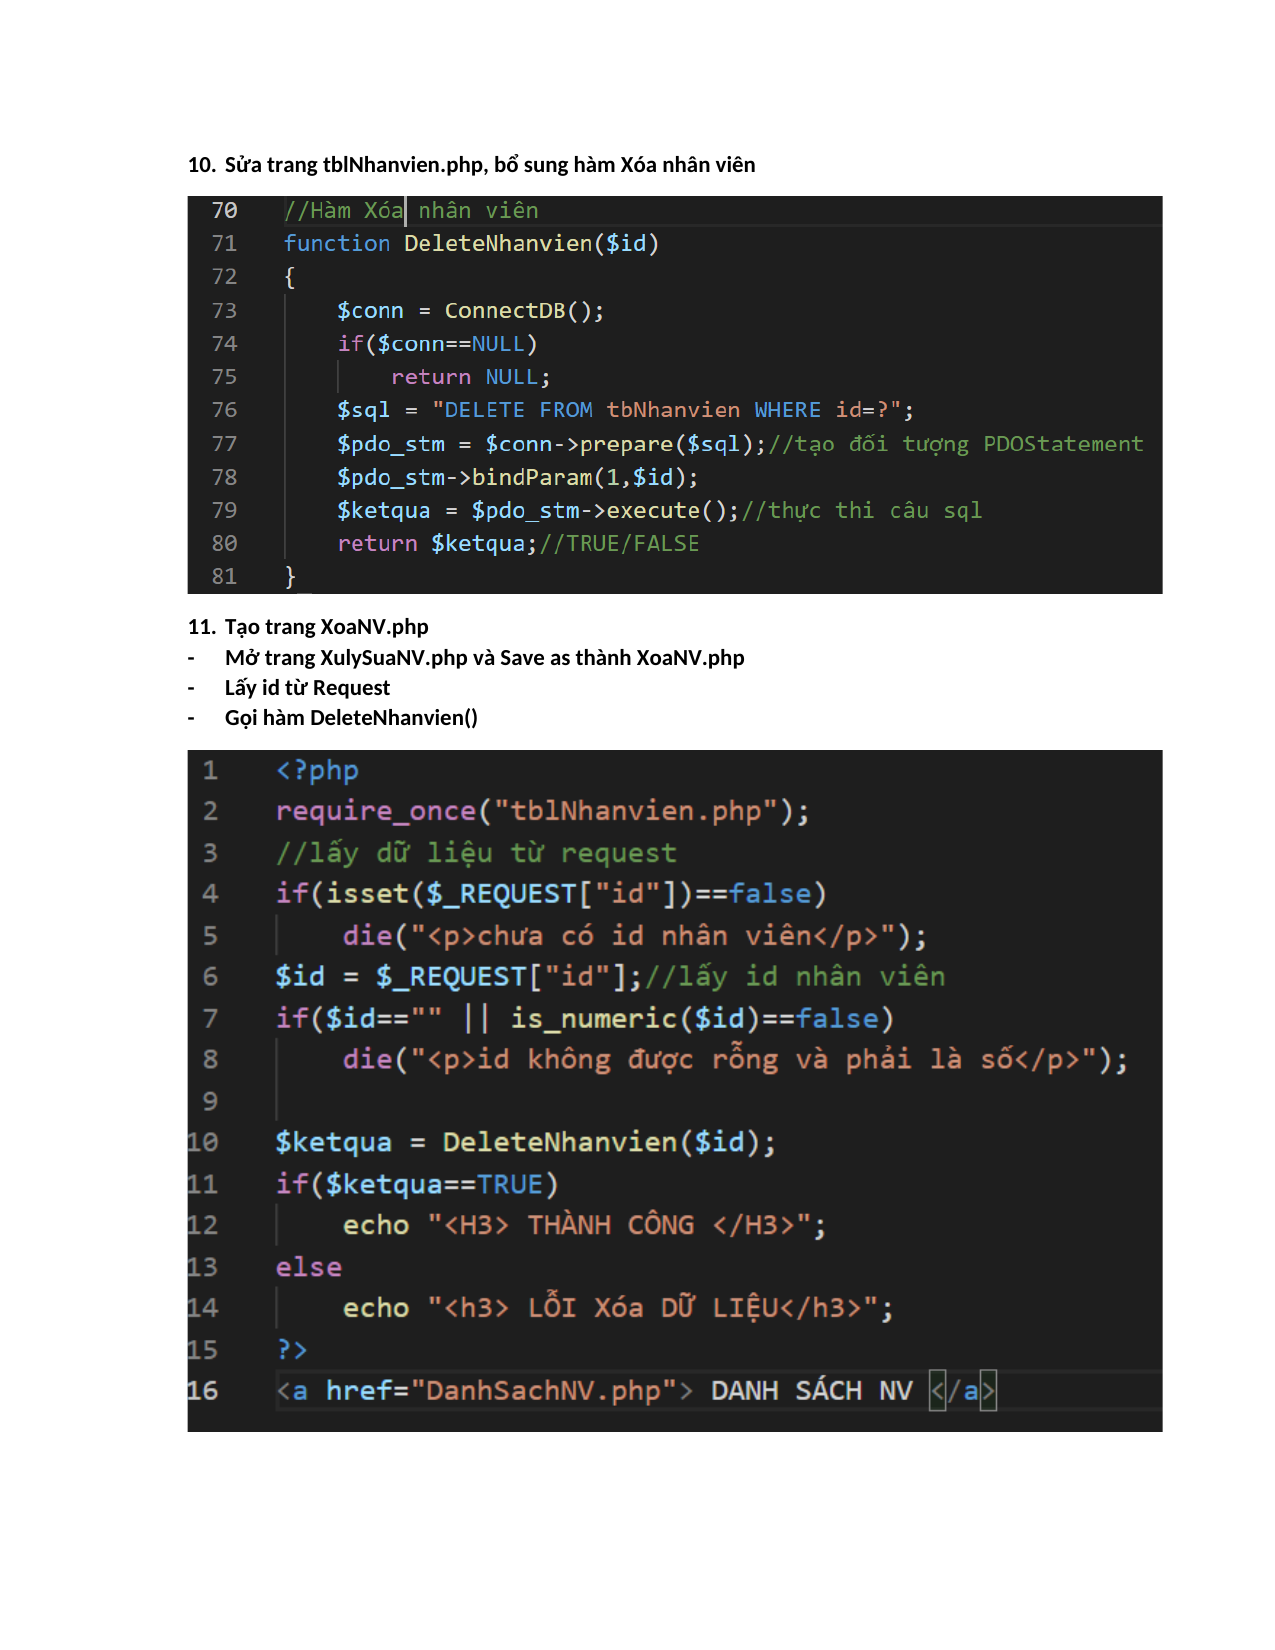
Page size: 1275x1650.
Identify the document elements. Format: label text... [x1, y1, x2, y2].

picture [187, 750, 1163, 1432]
list Lấy id từ Request [187, 673, 1125, 701]
list Sửa trang tblNhanvien.php, bổ sung hàm Xóa nhân viên [187, 150, 1125, 178]
picture [187, 196, 1163, 594]
list Tạo trang XoaNV.php [187, 612, 1125, 641]
list Mở trang XulySuaNV.php và Save as thành XoaNV.php [187, 643, 1125, 671]
list Gọi hàm DeleteNhanvien() [187, 703, 1125, 731]
